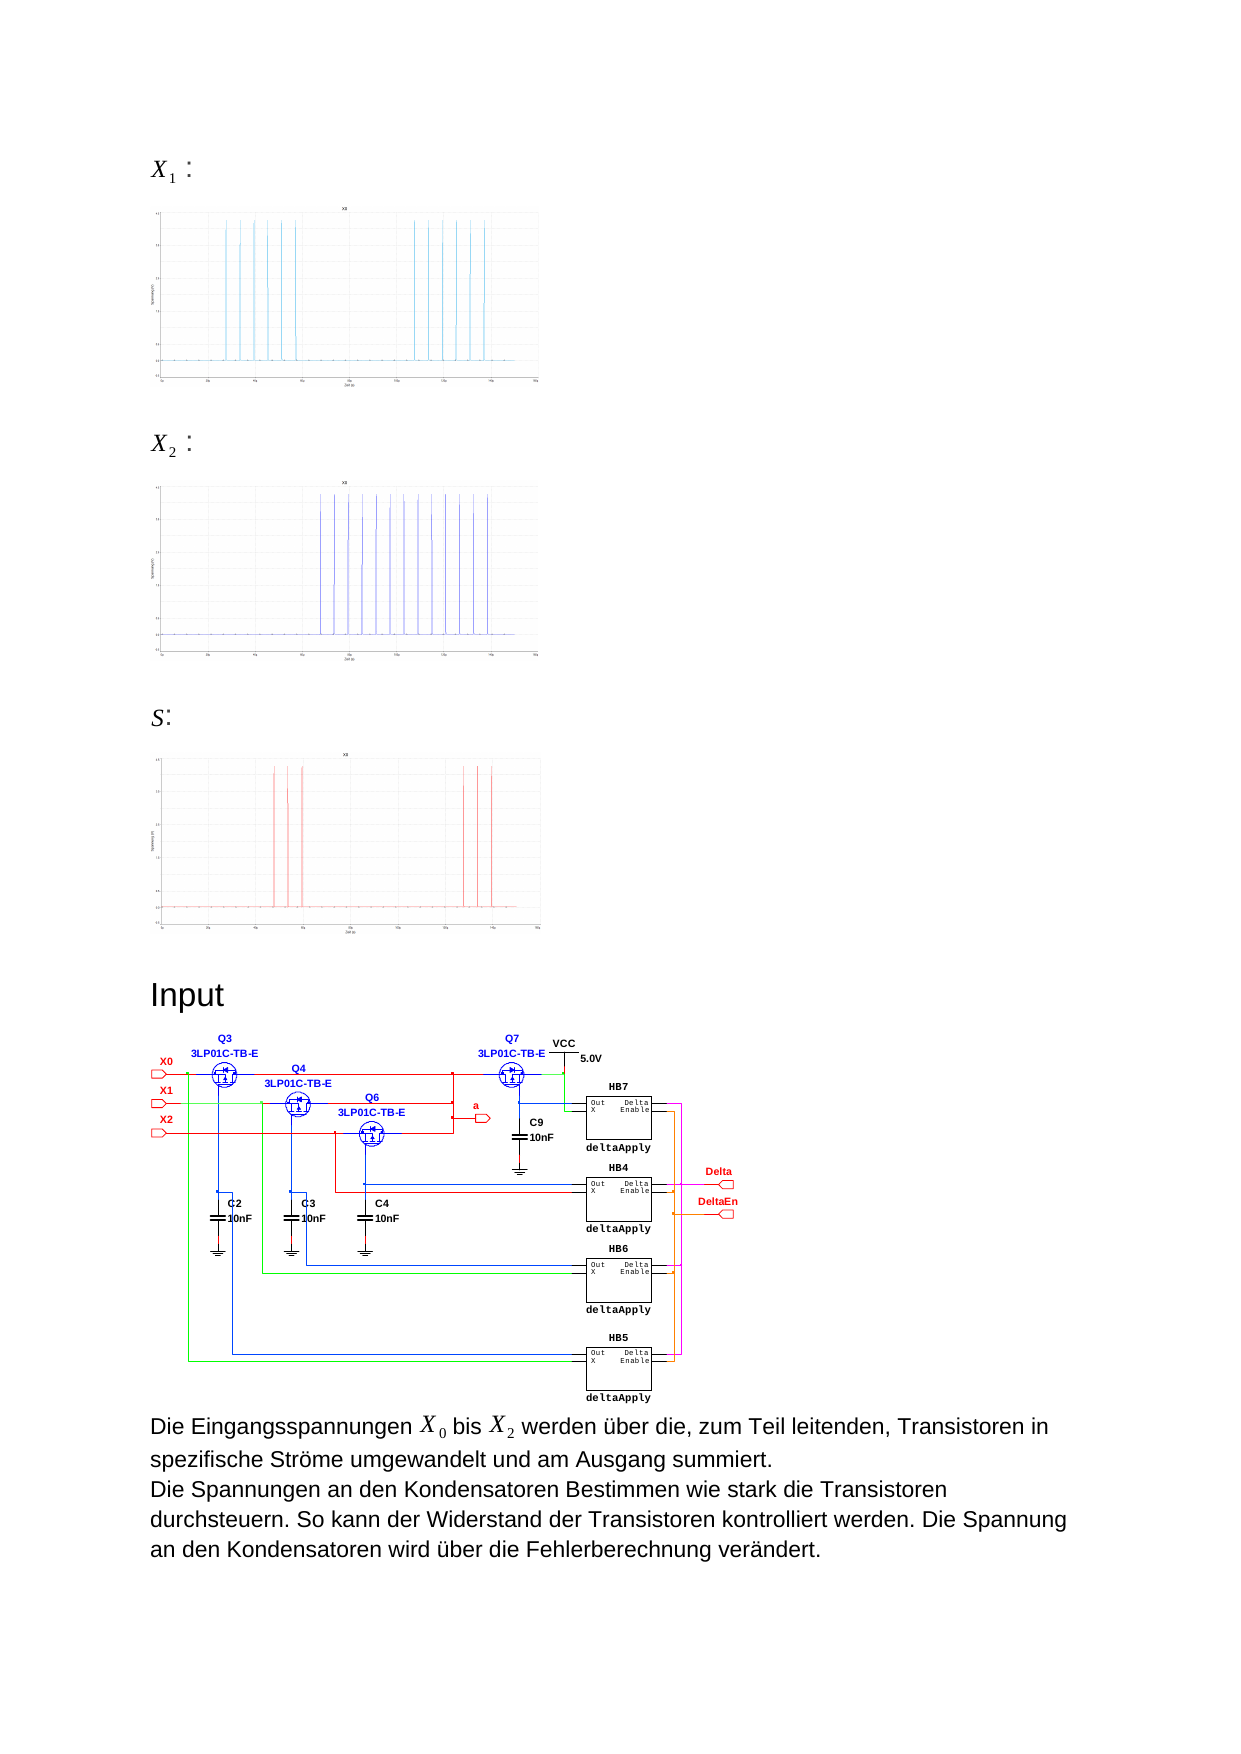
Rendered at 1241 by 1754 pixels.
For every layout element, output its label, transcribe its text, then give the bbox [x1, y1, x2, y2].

picture [150, 752, 541, 934]
text Die Eingangsspannungen bis werden über die, zum Teil leitenden, Transistoren in spezifische Ströme umgewandelt und am Ausgang summiert. [150, 1410, 1090, 1472]
picture [150, 206, 539, 387]
picture [150, 480, 538, 661]
subtitle : [150, 698, 1090, 739]
subtitle : [150, 150, 1090, 193]
subtitle : [150, 424, 1090, 467]
subtitle Input [150, 975, 1090, 1013]
text Die Spannungen an den Kondensatoren Bestimmen wie stark die Transistoren durchsteuern. So kann der Widerstand der Transistoren kontrolliert werden. Die Spannung an den Kondensatoren wird über die Fehlerberechnung verändert. [150, 1476, 1090, 1563]
